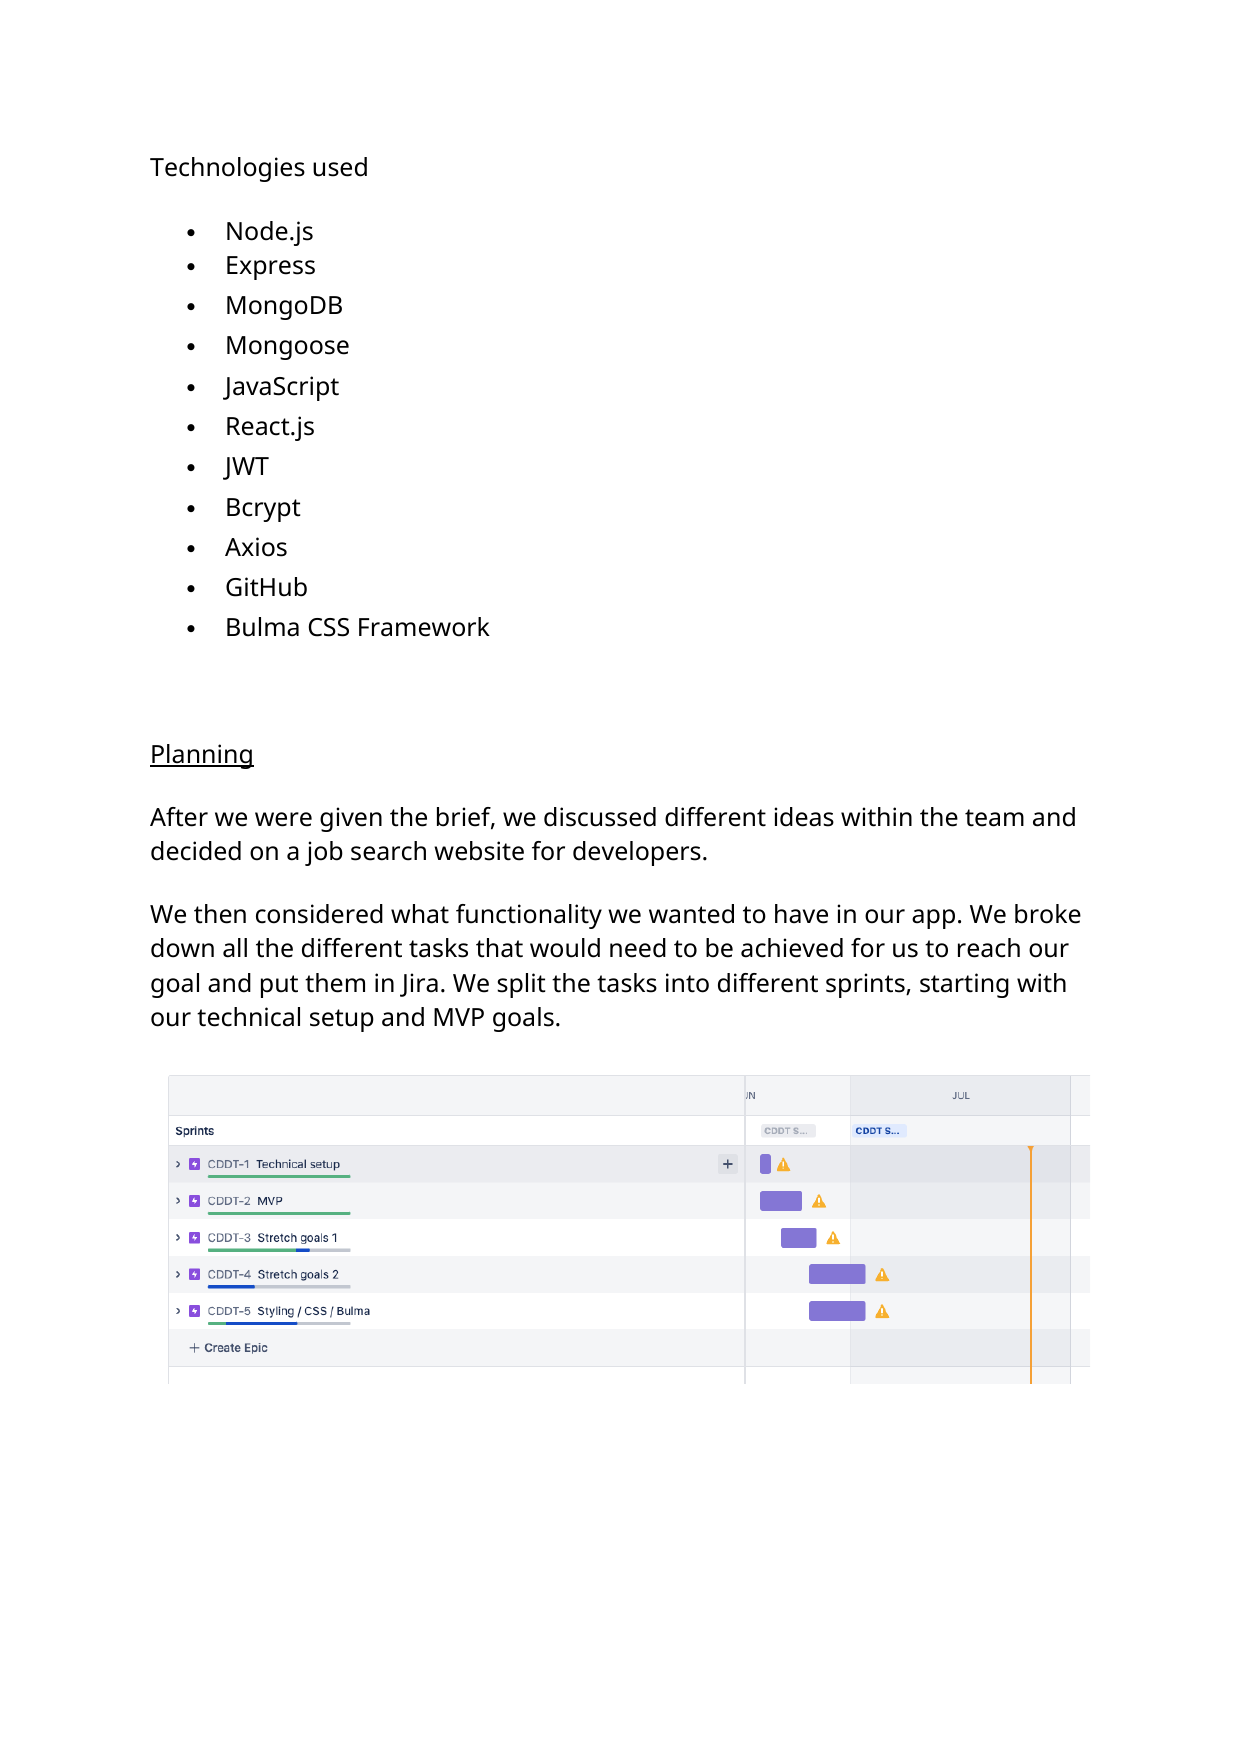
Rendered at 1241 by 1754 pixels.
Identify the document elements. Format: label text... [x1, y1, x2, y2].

list Bcrypt [187, 489, 1090, 523]
text Planning [150, 737, 1090, 771]
list Axios [187, 529, 1090, 563]
list GitHub [187, 570, 1090, 604]
list React.js [187, 408, 1090, 443]
list JWT [187, 449, 1090, 483]
picture [150, 1062, 1091, 1384]
text Technologies used [150, 150, 1090, 184]
text We then considered what functionality we wanted to have in our app. We broke down all the different tasks that would need to be achieved for us to reach our goal and put them in Jira. We split the tasks into different sprints, starting with our technical setup and MVP goals. [150, 897, 1090, 1033]
list JavaScript [187, 368, 1090, 402]
list Express [187, 247, 1090, 281]
list Mongoose [187, 328, 1090, 362]
list Bulma CSS Framework [187, 610, 1090, 644]
list MongoDB [187, 288, 1090, 322]
text After we were given the brief, we discussed different ideas within the team and decided on a job search website for developers. [150, 800, 1090, 868]
list Node.js [187, 213, 1090, 247]
